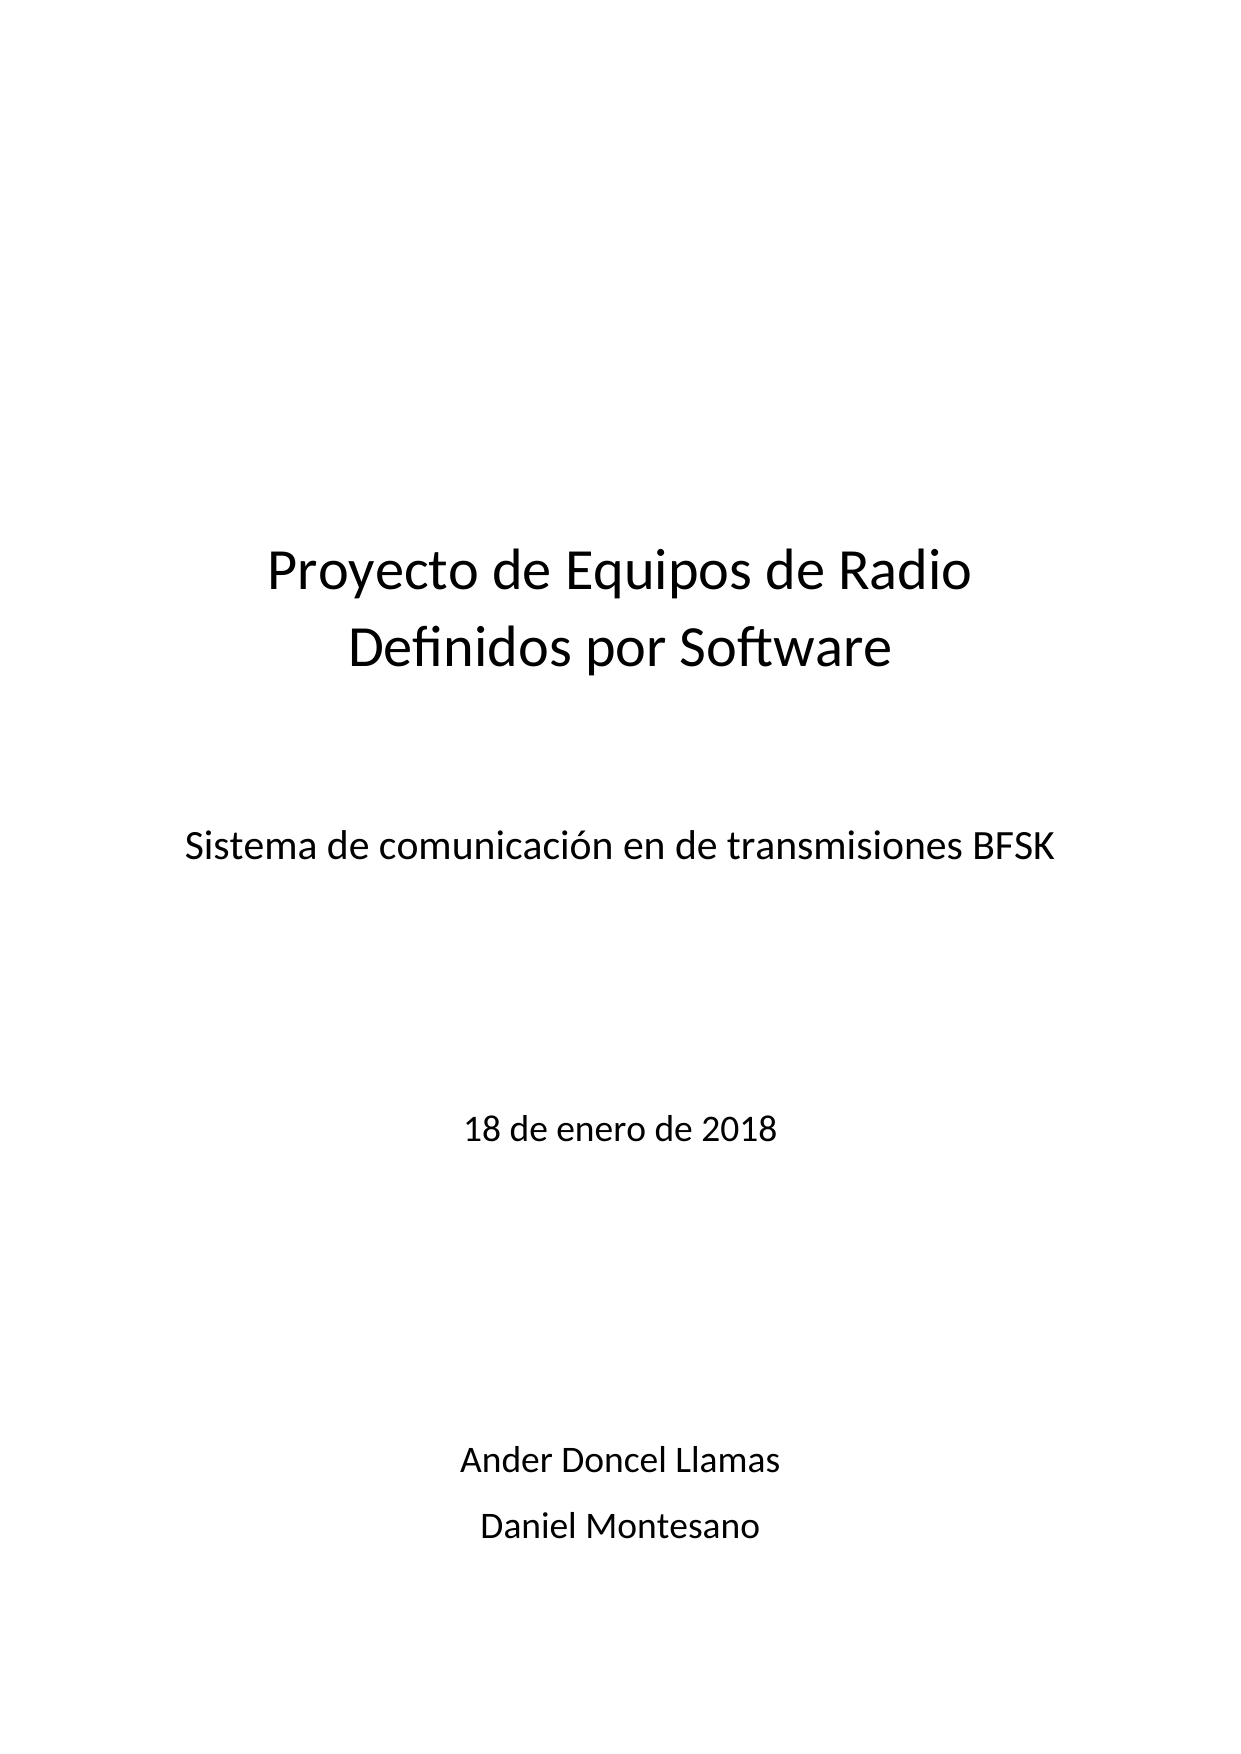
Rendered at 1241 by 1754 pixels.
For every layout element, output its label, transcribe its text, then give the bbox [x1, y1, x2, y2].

text 18 de enero de 2018 [177, 1105, 1063, 1151]
text Proyecto de Equipos de Radio Definidos por Software [177, 533, 1063, 681]
text Daniel Montesano [177, 1502, 1063, 1548]
text Ander Doncel Llamas [177, 1436, 1063, 1482]
text Sistema de comunicación en de transmisiones BFSK [177, 819, 1063, 870]
